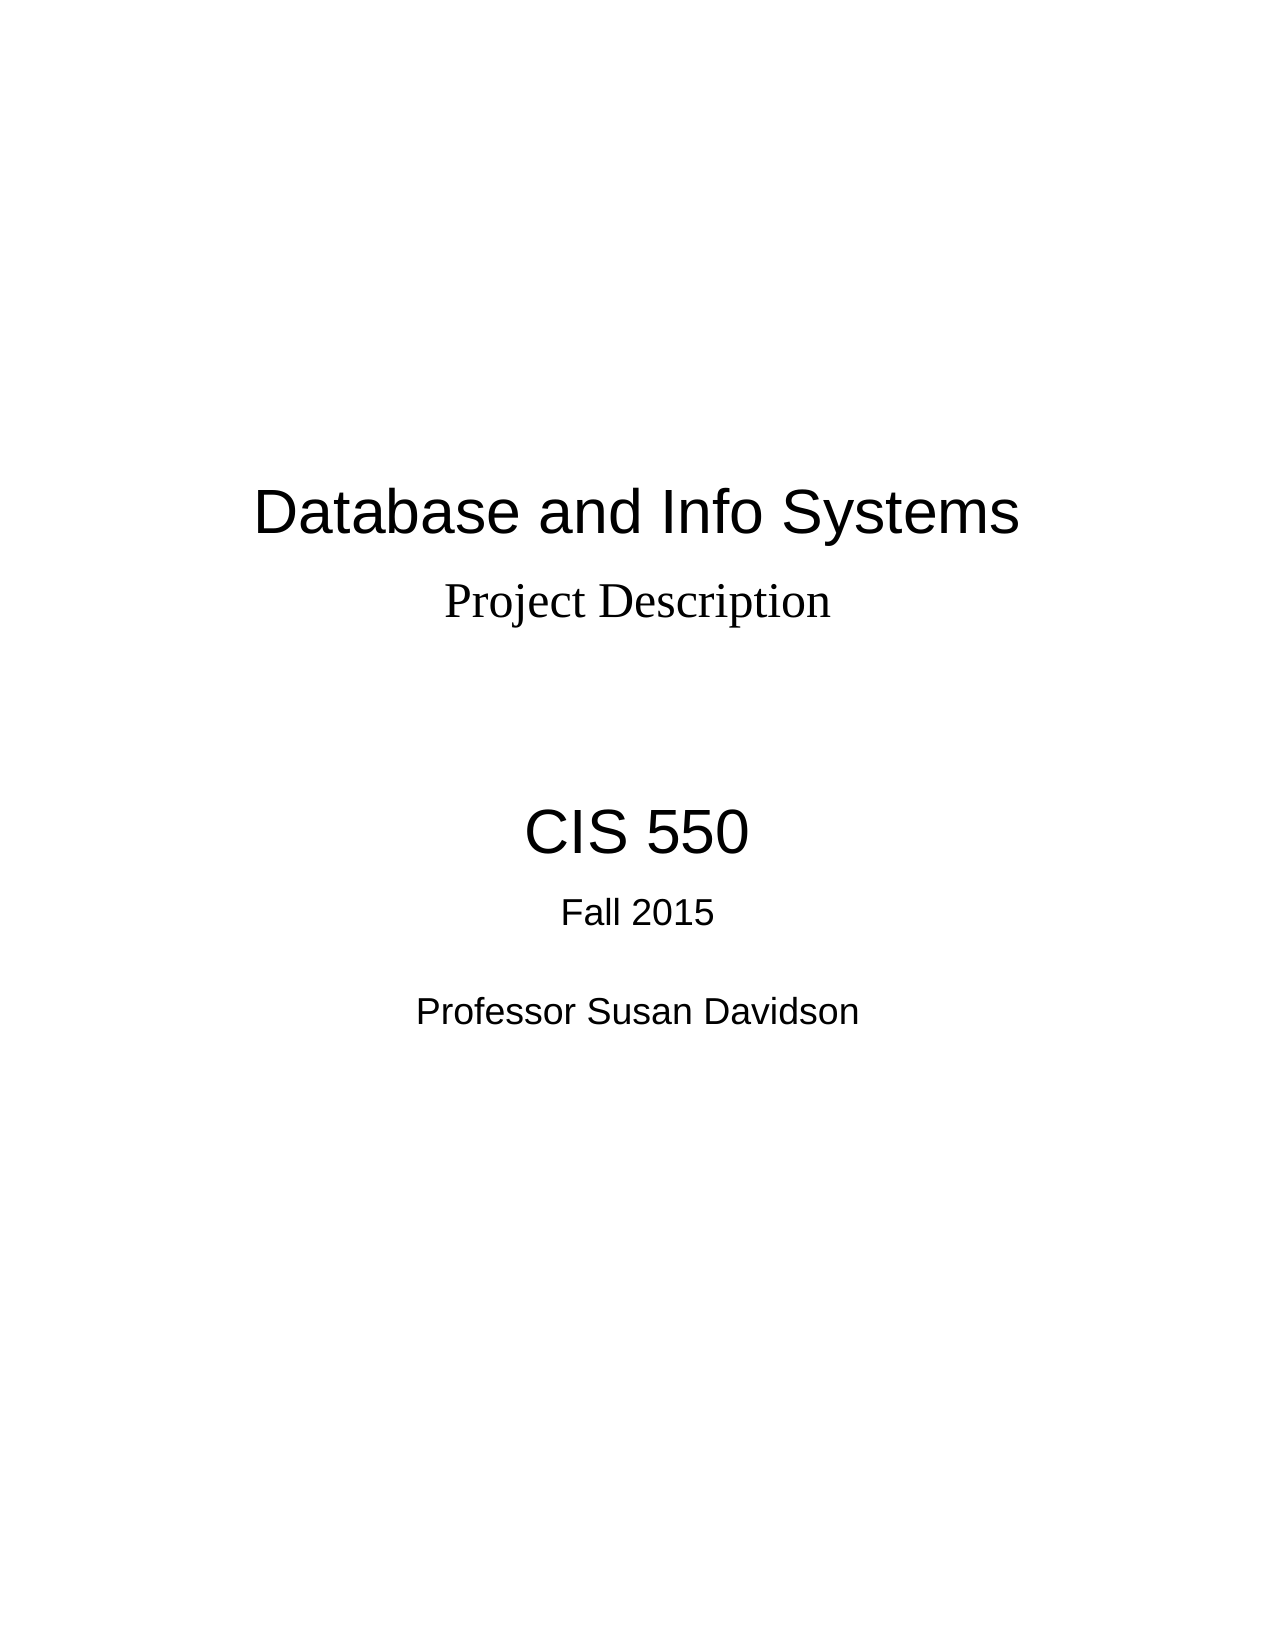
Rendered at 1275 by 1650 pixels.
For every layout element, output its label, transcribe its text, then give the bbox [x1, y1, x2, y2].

subtitle CIS 550 [150, 795, 1125, 867]
text Professor Susan Davidson [150, 989, 1125, 1032]
text Project Description [150, 570, 1125, 628]
text Fall 2015 [150, 890, 1125, 933]
subtitle Database and Info Systems [150, 475, 1125, 547]
